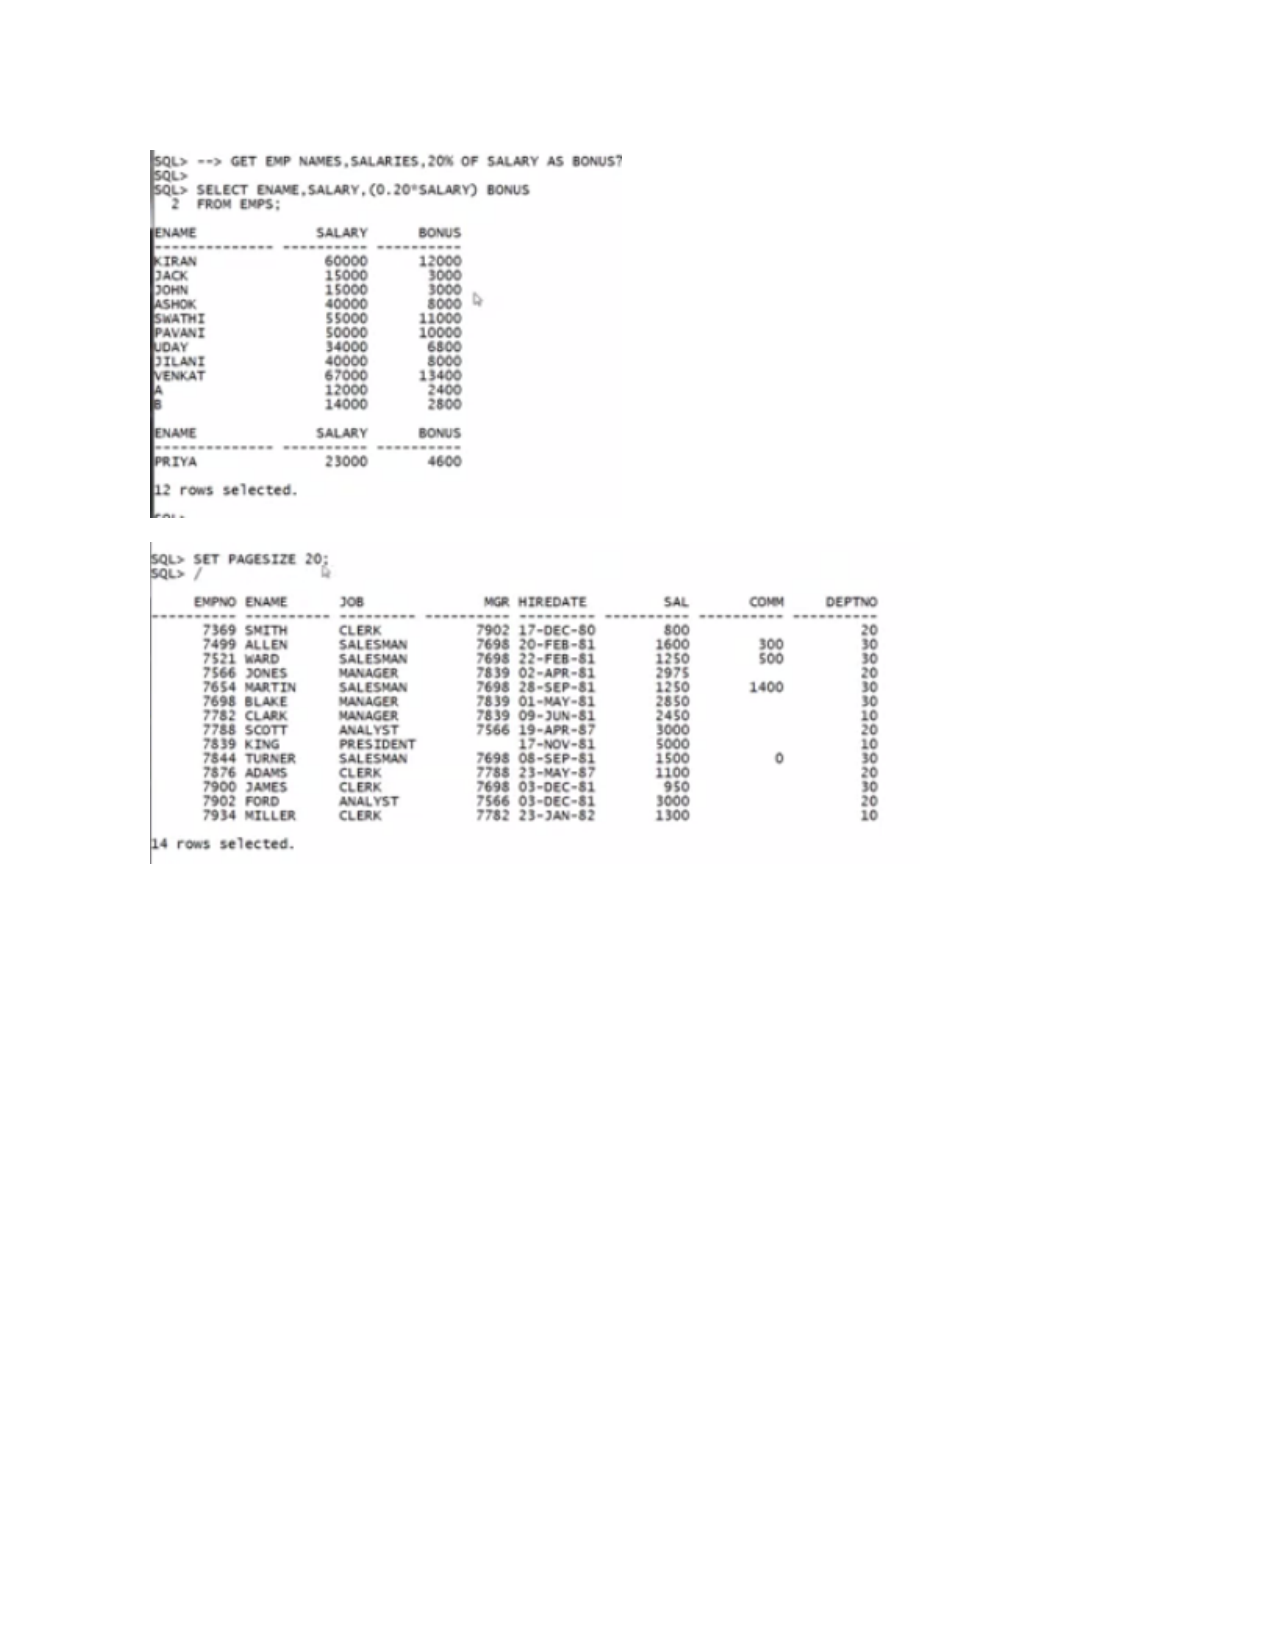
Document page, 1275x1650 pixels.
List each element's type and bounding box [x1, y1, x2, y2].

picture [150, 150, 622, 518]
picture [150, 542, 921, 864]
